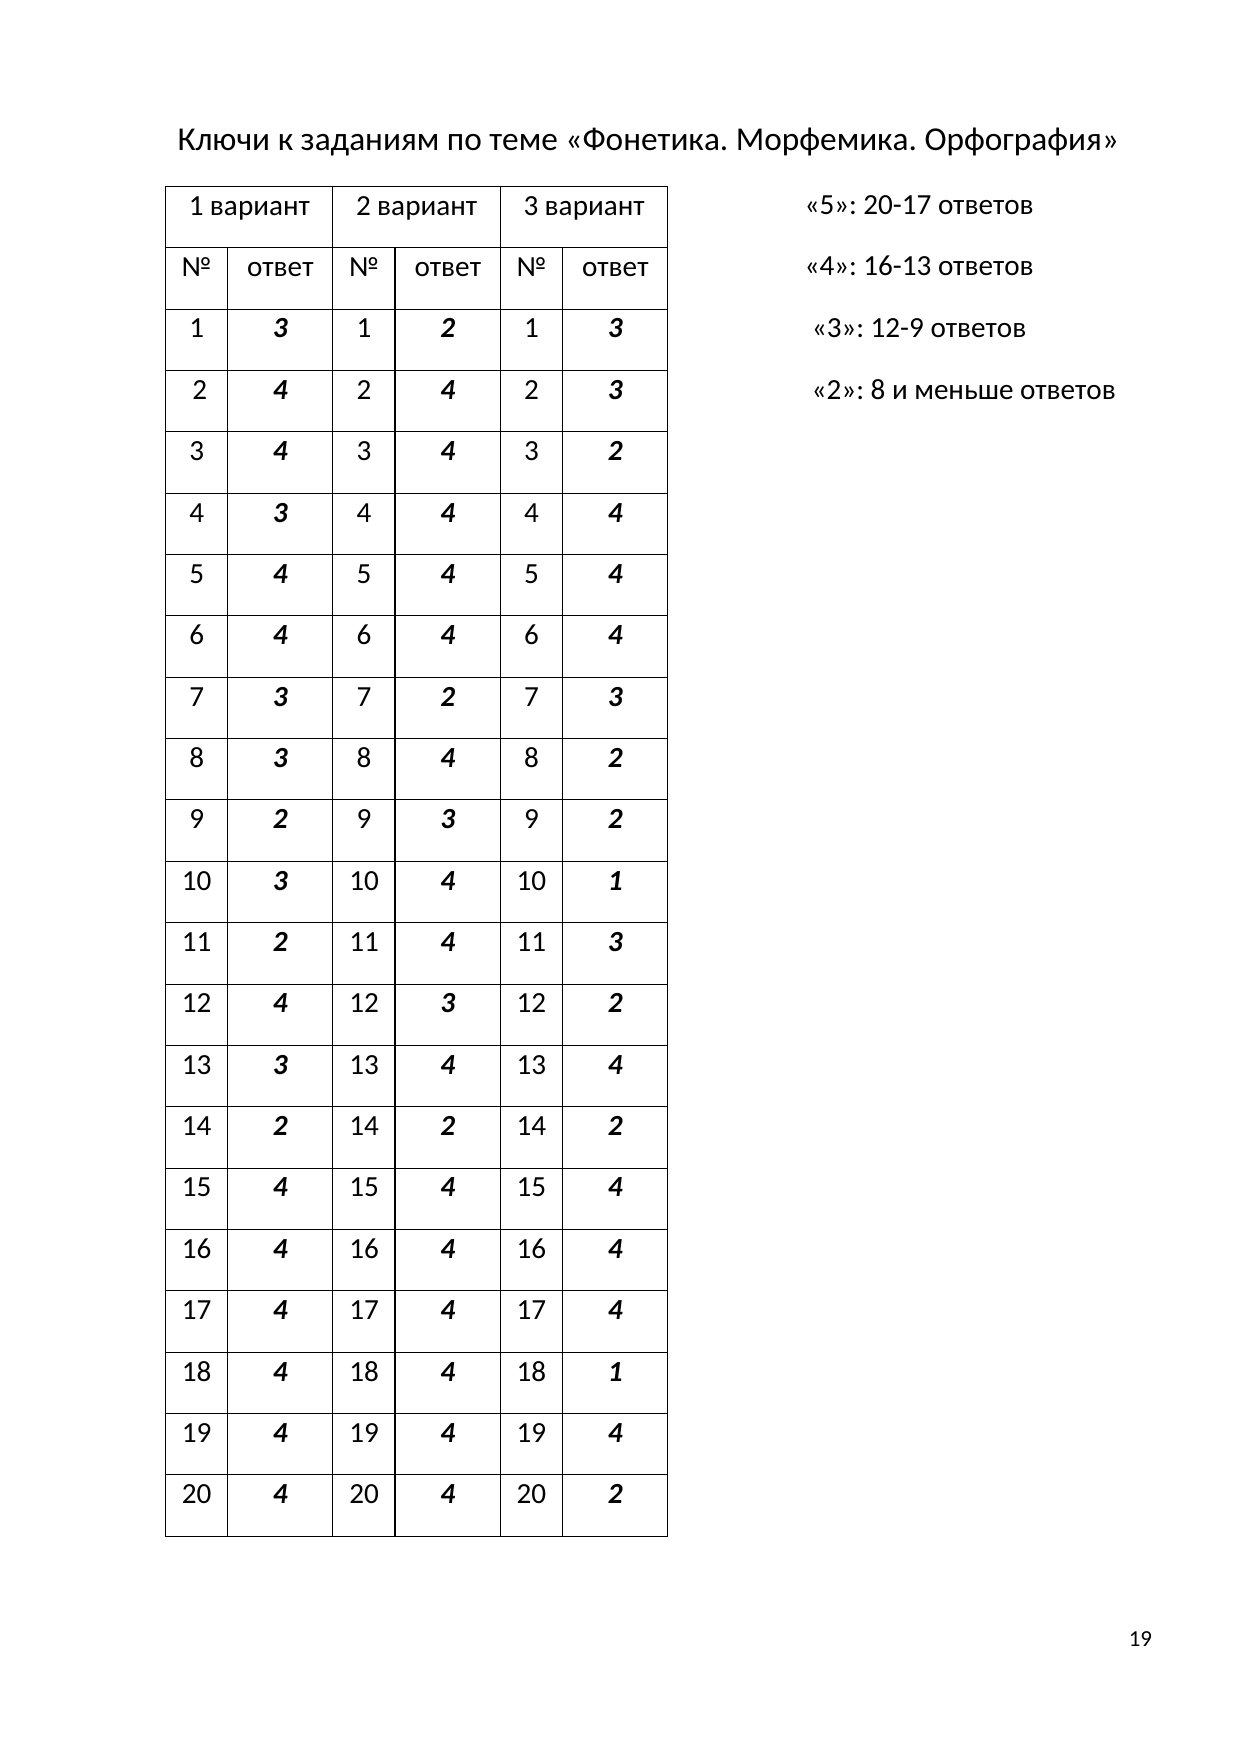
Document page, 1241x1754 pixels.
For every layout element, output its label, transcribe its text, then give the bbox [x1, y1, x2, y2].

table_cell 1 [501, 310, 562, 370]
table_cell 3 [228, 739, 332, 799]
table_cell 17 [166, 1291, 227, 1352]
table_cell 3 [396, 800, 500, 861]
table_cell 10 [333, 862, 394, 922]
table_cell 4 [396, 1414, 500, 1474]
table_cell 3 [166, 432, 227, 493]
table_cell 15 [501, 1169, 562, 1229]
table_cell 3 [563, 310, 667, 370]
table_cell 4 [396, 1475, 500, 1536]
table_cell 4 [396, 739, 500, 799]
table_cell 2 [563, 1107, 667, 1167]
table_cell 16 [333, 1230, 394, 1290]
table_cell 11 [166, 923, 227, 983]
table_cell 2 [228, 1107, 332, 1167]
table_cell 4 [396, 494, 500, 554]
table_cell 8 [501, 739, 562, 799]
table_cell 20 [333, 1475, 394, 1536]
table_cell № [166, 248, 227, 308]
table_cell № [333, 248, 394, 308]
table_cell 4 [563, 494, 667, 554]
table_cell 4 [563, 1169, 667, 1229]
table_cell 5 [333, 555, 394, 615]
table_cell 19 [166, 1414, 227, 1474]
table_header 1 вариант [166, 187, 332, 247]
table_cell 1 [563, 862, 667, 922]
list «2»: 8 и меньше ответов [177, 371, 1152, 1569]
table_cell 3 [333, 432, 394, 493]
table_cell 8 [333, 739, 394, 799]
table_cell 3 [563, 923, 667, 983]
table_cell 4 [228, 1291, 332, 1352]
table_cell 3 [228, 494, 332, 554]
table_cell 4 [396, 923, 500, 983]
list «3»: 12-9 ответов [668, 309, 1152, 345]
table_cell 19 [501, 1414, 562, 1474]
table_cell 14 [166, 1107, 227, 1167]
table_cell 4 [396, 1046, 500, 1106]
table_cell 3 [228, 1046, 332, 1106]
table_cell 10 [501, 862, 562, 922]
table_cell 19 [333, 1414, 394, 1474]
table_cell 2 [563, 432, 667, 493]
table_cell 4 [228, 371, 332, 431]
table_cell 3 [563, 371, 667, 431]
table_cell 4 [228, 432, 332, 493]
table_cell 3 [228, 310, 332, 370]
table_cell 2 [228, 800, 332, 861]
table_cell 20 [501, 1475, 562, 1536]
table_cell № [501, 248, 562, 308]
table_cell 2 [396, 310, 500, 370]
table_cell 4 [396, 1291, 500, 1352]
table_cell 5 [501, 555, 562, 615]
table_cell 4 [563, 555, 667, 615]
table_cell 15 [166, 1169, 227, 1229]
table_cell ответ [396, 248, 500, 308]
table_cell 4 [501, 494, 562, 554]
table_cell 13 [333, 1046, 394, 1106]
table_cell 17 [501, 1291, 562, 1352]
table_header 3 вариант [501, 187, 667, 247]
table_cell 4 [563, 616, 667, 677]
table_cell 4 [166, 494, 227, 554]
table_cell 3 [228, 862, 332, 922]
table_cell ответ [563, 248, 667, 308]
table_cell 20 [166, 1475, 227, 1536]
table_cell 2 [563, 1475, 667, 1536]
table_cell 18 [333, 1353, 394, 1413]
table_cell 3 [501, 432, 562, 493]
table_cell 9 [333, 800, 394, 861]
table_cell 6 [333, 616, 394, 677]
table_cell 5 [166, 555, 227, 615]
table_cell 4 [228, 1169, 332, 1229]
table_cell 13 [166, 1046, 227, 1106]
table_cell 12 [333, 985, 394, 1045]
table_cell 2 [228, 923, 332, 983]
table_cell 16 [166, 1230, 227, 1290]
table_cell 4 [396, 1353, 500, 1413]
table_cell 11 [333, 923, 394, 983]
table_cell 4 [563, 1046, 667, 1106]
table_cell 8 [166, 739, 227, 799]
table_cell 4 [228, 555, 332, 615]
table_cell 2 [563, 739, 667, 799]
table_cell 4 [333, 494, 394, 554]
table_cell 4 [228, 616, 332, 677]
table_cell 9 [166, 800, 227, 861]
table_cell 16 [501, 1230, 562, 1290]
table_cell 15 [333, 1169, 394, 1229]
table_cell 4 [228, 1414, 332, 1474]
table_cell 4 [396, 616, 500, 677]
table_cell 2 [396, 678, 500, 738]
table_cell 2 [563, 985, 667, 1045]
table_cell 14 [501, 1107, 562, 1167]
table_cell 4 [563, 1230, 667, 1290]
list «4»: 16-13 ответов [668, 247, 1152, 283]
table_cell 7 [166, 678, 227, 738]
table_cell 18 [166, 1353, 227, 1413]
table_cell 4 [228, 1475, 332, 1536]
table_cell 4 [396, 555, 500, 615]
table_cell 1 [563, 1353, 667, 1413]
table_cell 11 [501, 923, 562, 983]
table_cell 4 [396, 862, 500, 922]
table_header 2 вариант [333, 187, 500, 247]
table_cell 4 [396, 371, 500, 431]
list «5»: 20-17 ответов [668, 186, 1152, 221]
table_cell 4 [228, 985, 332, 1045]
table_cell 17 [333, 1291, 394, 1352]
table_cell 2 [563, 800, 667, 861]
table_cell 4 [563, 1291, 667, 1352]
table_cell 2 [396, 1107, 500, 1167]
table_cell 2 [166, 371, 227, 431]
table_cell 6 [501, 616, 562, 677]
table_cell 9 [501, 800, 562, 861]
table_cell 7 [501, 678, 562, 738]
table_cell 2 [501, 371, 562, 431]
list Ключи к заданиям по теме «Фонетика. Морфемика. Орфография» [177, 118, 1152, 159]
table_cell 1 [333, 310, 394, 370]
table_cell 14 [333, 1107, 394, 1167]
table_cell 4 [228, 1230, 332, 1290]
table_cell 3 [396, 985, 500, 1045]
table_cell 12 [501, 985, 562, 1045]
table_cell 3 [228, 678, 332, 738]
table_cell 3 [563, 678, 667, 738]
table_cell 6 [166, 616, 227, 677]
table_cell 2 [333, 371, 394, 431]
table_cell 4 [228, 1353, 332, 1413]
table_cell ответ [228, 248, 332, 308]
table_cell 12 [166, 985, 227, 1045]
table_cell 18 [501, 1353, 562, 1413]
table_cell 4 [396, 1169, 500, 1229]
table_cell 4 [563, 1414, 667, 1474]
table_cell 4 [396, 432, 500, 493]
table_cell 4 [396, 1230, 500, 1290]
table_cell 1 [166, 310, 227, 370]
table_cell 7 [333, 678, 394, 738]
table_cell 13 [501, 1046, 562, 1106]
table_cell 10 [166, 862, 227, 922]
